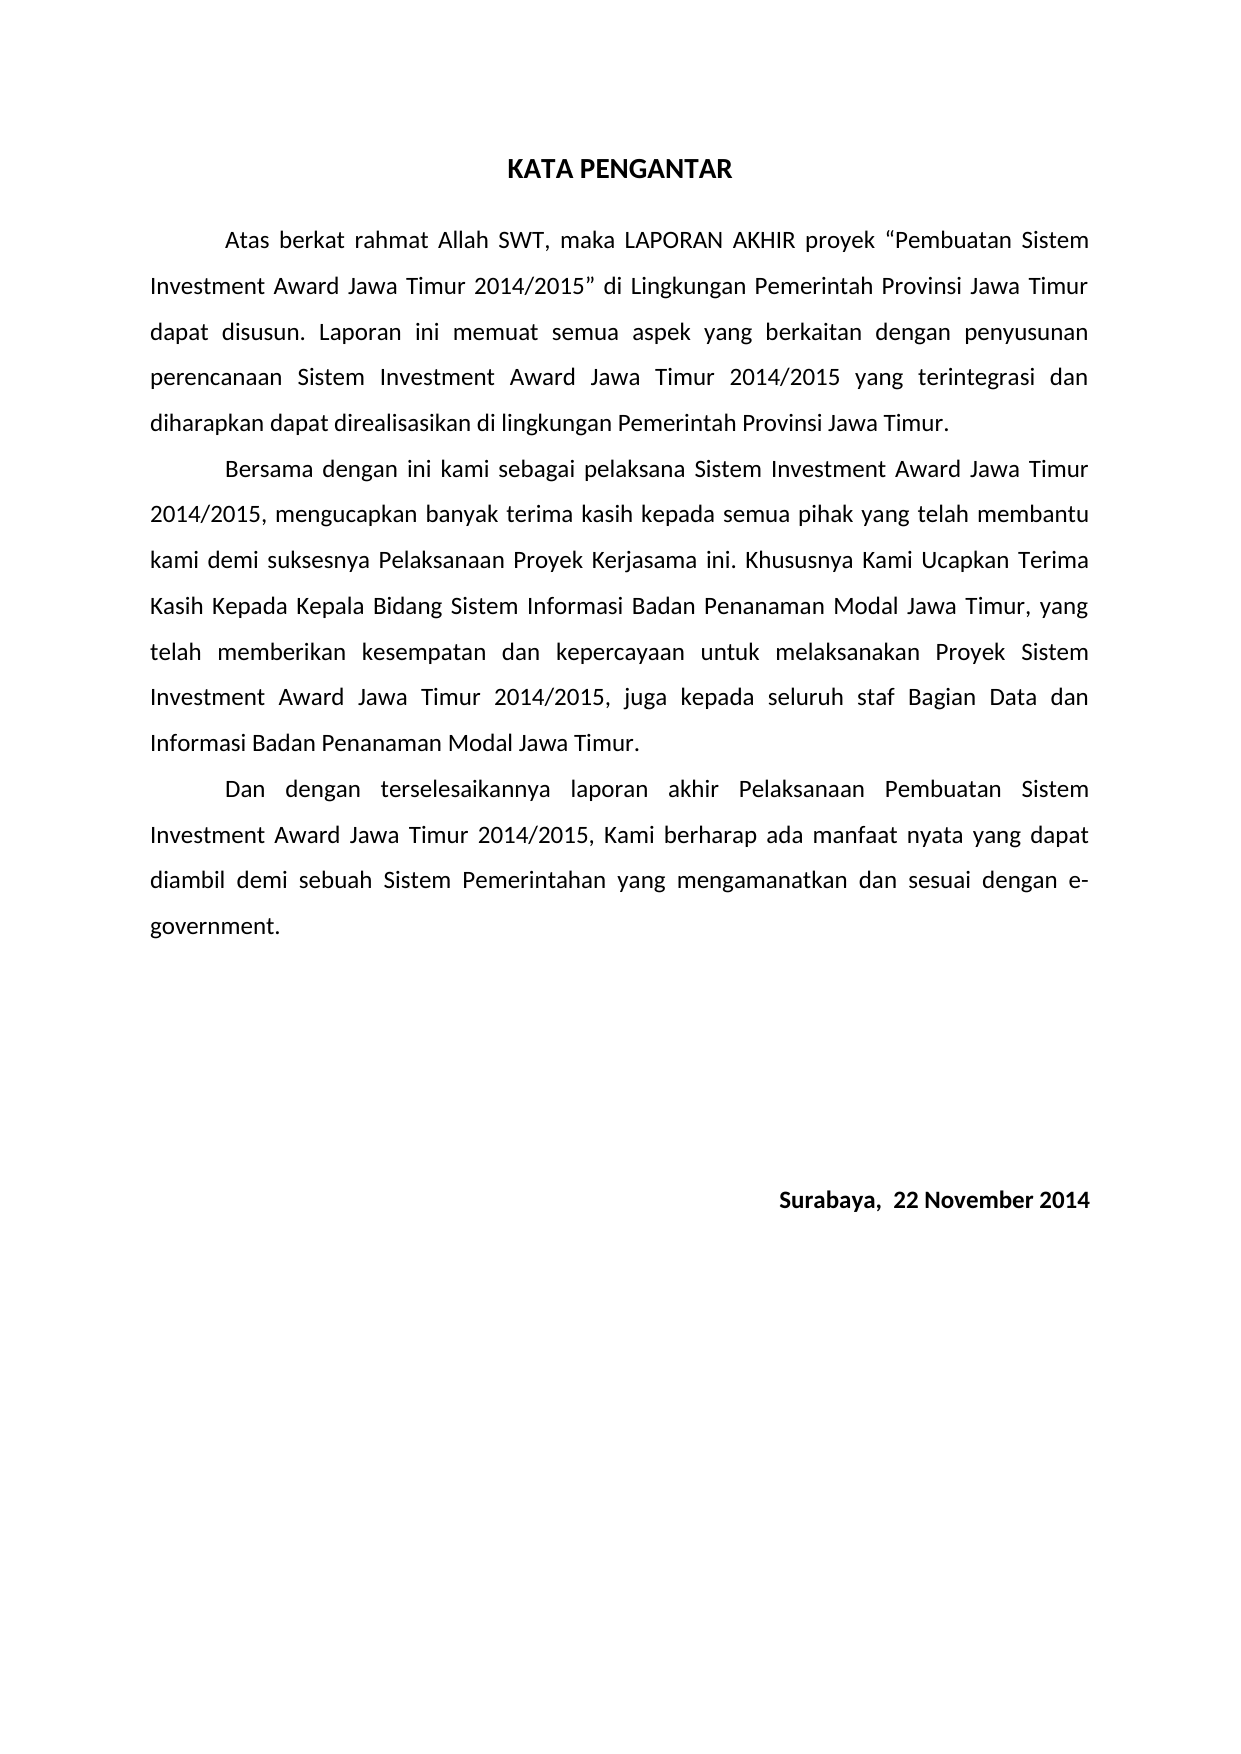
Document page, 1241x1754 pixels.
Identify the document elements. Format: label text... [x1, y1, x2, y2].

text KATA PENGANTAR [150, 150, 1090, 186]
text Bersama dengan ini kami sebagai pelaksana Sistem Investment Award Jawa Timur 2014/2015, mengucapkan banyak terima kasih kepada semua pihak yang telah membantu kami demi suksesnya Pelaksanaan Proyek Kerjasama ini. Khususnya Kami Ucapkan Terima Kasih Kepada Kepala Bidang Sistem Informasi Badan Penanaman Modal Jawa Timur, yang telah memberikan kesempatan dan kepercayaan untuk melaksanakan Proyek Sistem Investment Award Jawa Timur 2014/2015, juga kepada seluruh staf Bagian Data dan Informasi Badan Penanaman Modal Jawa Timur. [150, 453, 1090, 758]
text Dan dengan terselesaikannya laporan akhir Pelaksanaan Pembuatan Sistem Investment Award Jawa Timur 2014/2015, Kami berharap ada manfaat nyata yang dapat diambil demi sebuah Sistem Pemerintahan yang mengamanatkan dan sesuai dengan e-government. [150, 773, 1090, 941]
text Atas berkat rahmat Allah SWT, maka LAPORAN AKHIR proyek “Pembuatan Sistem Investment Award Jawa Timur 2014/2015” di Lingkungan Pemerintah Provinsi Jawa Timur dapat disusun. Laporan ini memuat semua aspek yang berkaitan dengan penyusunan perencanaan Sistem Investment Award Jawa Timur 2014/2015 yang terintegrasi dan diharapkan dapat direalisasikan di lingkungan Pemerintah Provinsi Jawa Timur. [150, 224, 1090, 438]
text Surabaya, 22 November 2014 [150, 1184, 1090, 1215]
